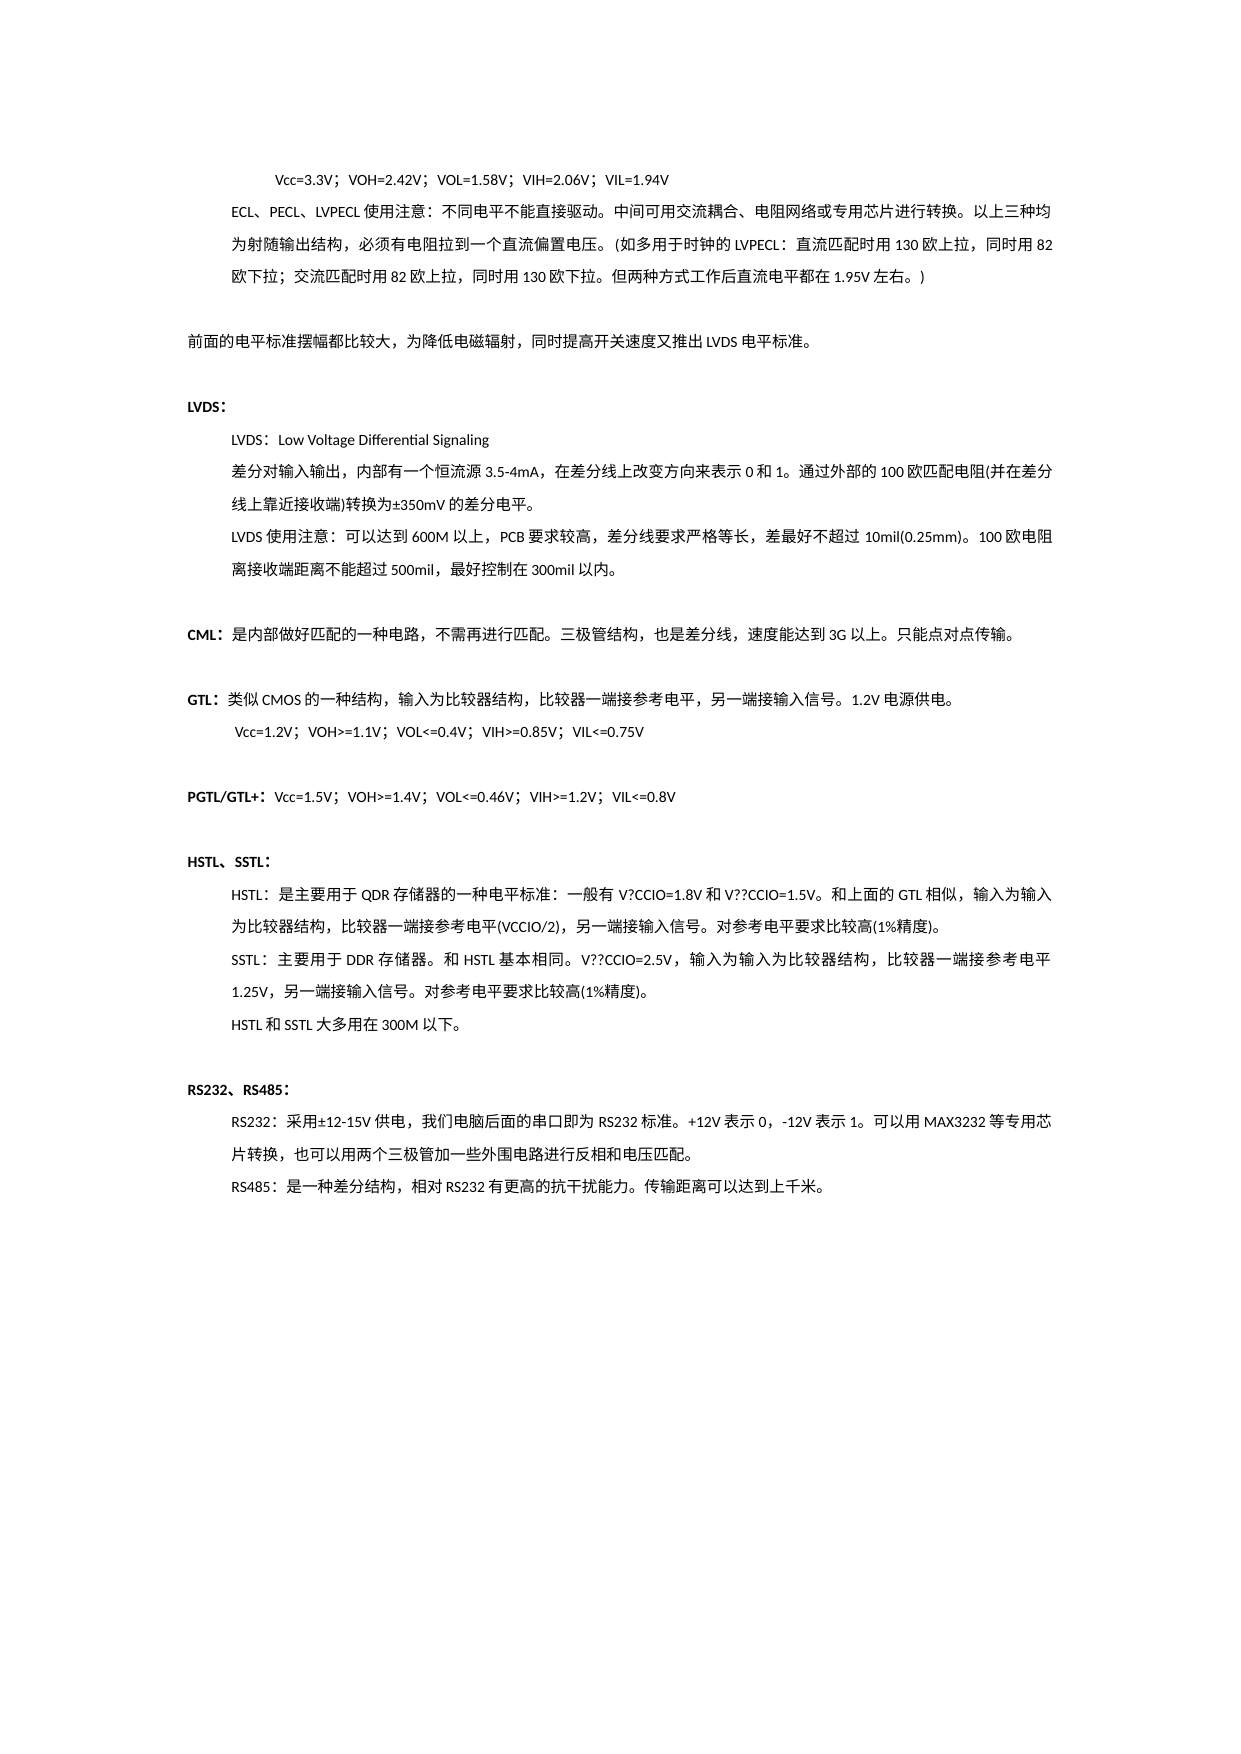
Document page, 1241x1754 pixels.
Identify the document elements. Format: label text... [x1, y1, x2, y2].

text 差分对输入输出，内部有一个恒流源3.5-4mA，在差分线上改变方向来表示0和1。通过外部的100欧匹配电阻(并在差分线上靠近接收端)转换为±350mV的差分电平。 [231, 454, 1053, 519]
text RS232：采用±12-15V供电，我们电脑后面的串口即为RS232标准。+12V表示0，-12V表示1。可以用MAX3232等专用芯片转换，也可以用两个三极管加一些外围电路进行反相和电压匹配。 [231, 1104, 1053, 1169]
text RS485：是一种差分结构，相对RS232有更高的抗干扰能力。传输距离可以达到上千米。 [187, 1169, 1053, 1202]
text LVDS：Low Voltage Differential Signaling [187, 422, 1053, 454]
text LVDS： [187, 389, 1053, 422]
text ECL、PECL、LVPECL使用注意：不同电平不能直接驱动。中间可用交流耦合、电阻网络或专用芯片进行转换。以上三种均为射随输出结构，必须有电阻拉到一个直流偏置电压。(如多用于时钟的LVPECL：直流匹配时用130欧上拉，同时用82欧下拉；交流匹配时用82欧上拉，同时用130欧下拉。但两种方式工作后直流电平都在1.95V左右。) [231, 194, 1053, 292]
text PGTL/GTL+：Vcc=1.5V；VOH>=1.4V；VOL<=0.46V；VIH>=1.2V；VIL<=0.8V [187, 779, 1053, 812]
text 前面的电平标准摆幅都比较大，为降低电磁辐射，同时提高开关速度又推出LVDS电平标准。 [187, 324, 1053, 357]
text RS232、RS485： [187, 1072, 1053, 1104]
text LVDS使用注意：可以达到600M以上，PCB要求较高，差分线要求严格等长，差最好不超过10mil(0.25mm)。100欧电阻离接收端距离不能超过500mil，最好控制在300mil以内。 [231, 519, 1053, 584]
text HSTL、SSTL： [187, 844, 1053, 877]
text CML：是内部做好匹配的一种电路，不需再进行匹配。三极管结构，也是差分线，速度能达到3G以上。只能点对点传输。 [187, 617, 1053, 649]
text SSTL：主要用于DDR存储器。和HSTL基本相同。V??CCIO=2.5V，输入为输入为比较器结构，比较器一端接参考电平1.25V，另一端接输入信号。对参考电平要求比较高(1%精度)。 [231, 942, 1053, 1007]
text Vcc=1.2V；VOH>=1.1V；VOL<=0.4V；VIH>=0.85V；VIL<=0.75V [187, 714, 1053, 747]
text HSTL：是主要用于QDR存储器的一种电平标准：一般有V?CCIO=1.8V和V??CCIO=1.5V。和上面的GTL相似，输入为输入为比较器结构，比较器一端接参考电平(VCCIO/2)，另一端接输入信号。对参考电平要求比较高(1%精度)。 [231, 877, 1053, 942]
text GTL：类似CMOS的一种结构，输入为比较器结构，比较器一端接参考电平，另一端接输入信号。1.2V电源供电。 [187, 682, 1053, 714]
text HSTL和SSTL大多用在300M以下。 [187, 1007, 1053, 1039]
text Vcc=3.3V；VOH=2.42V；VOL=1.58V；VIH=2.06V；VIL=1.94V [187, 162, 1053, 194]
